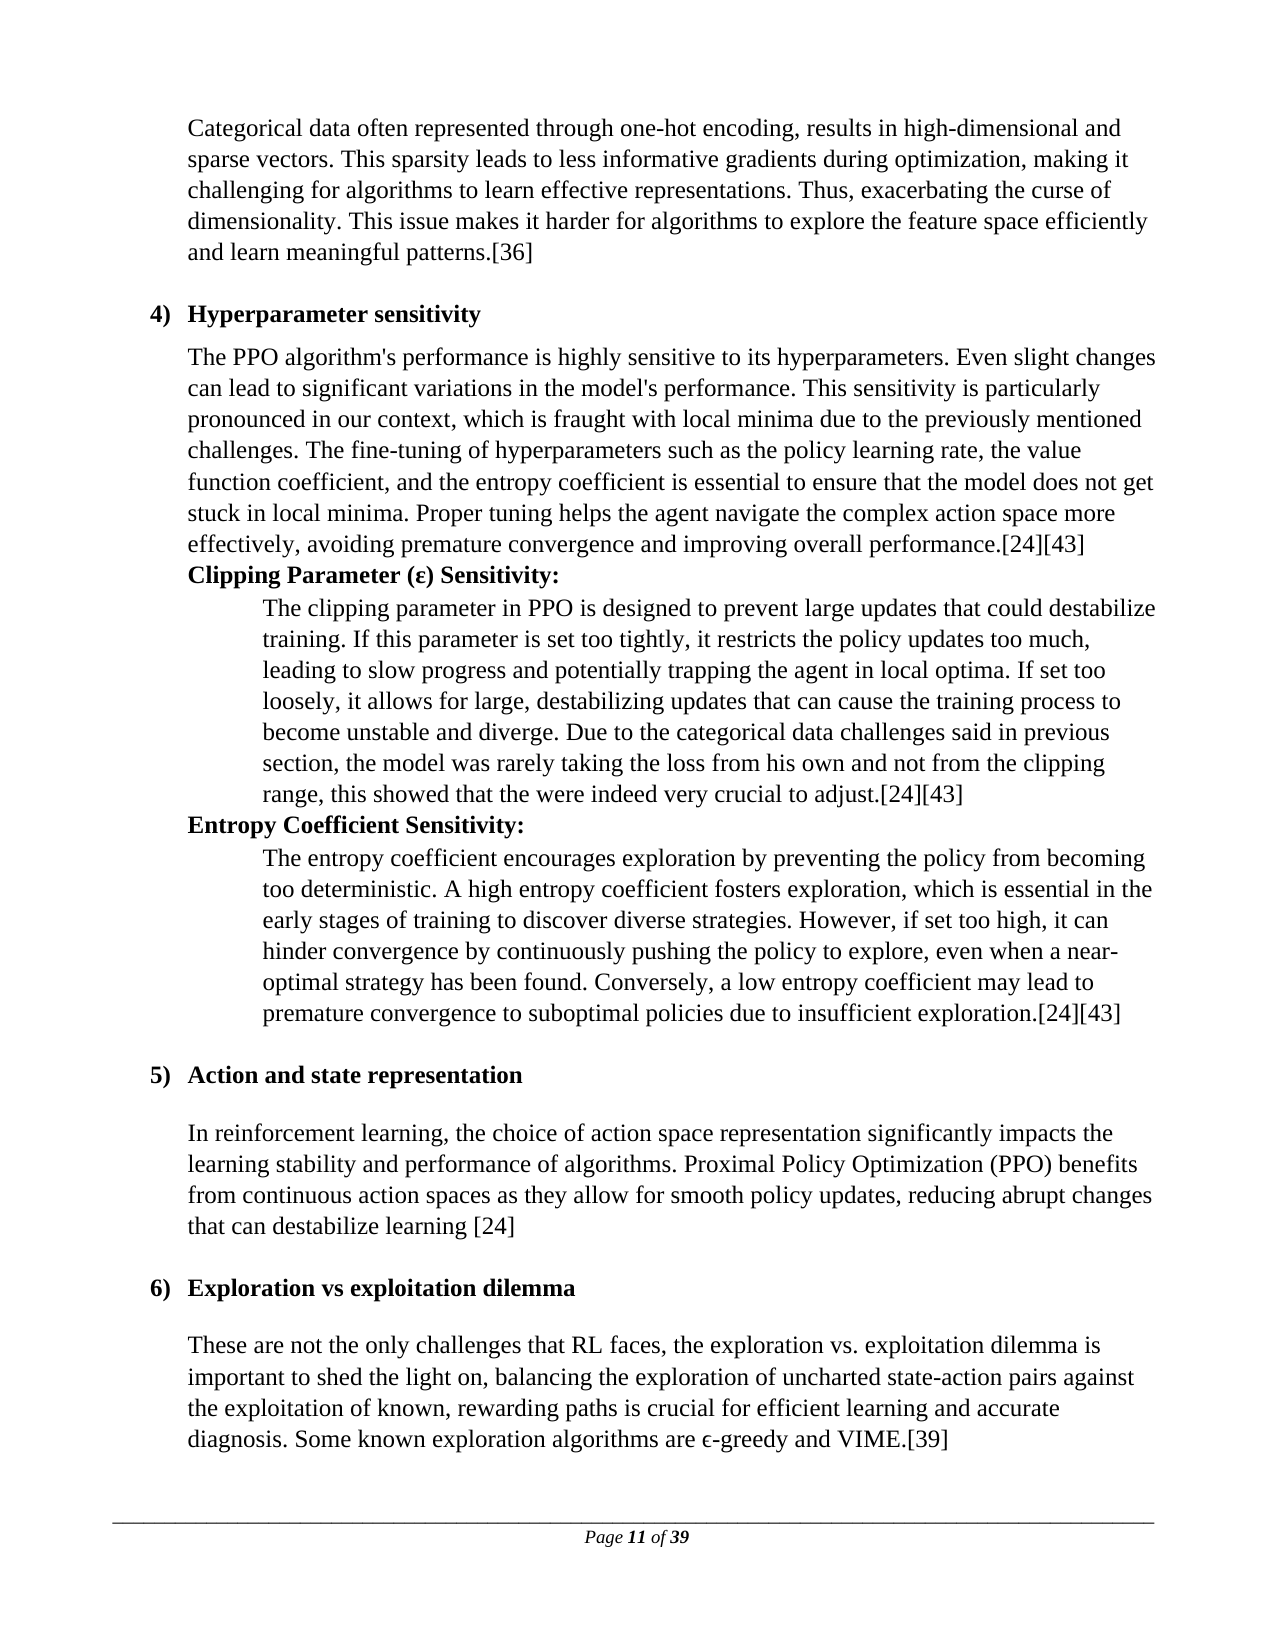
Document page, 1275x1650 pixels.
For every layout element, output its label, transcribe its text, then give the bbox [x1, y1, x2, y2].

list The clipping parameter in PPO is designed to prevent large updates that could destabilize training. If this parameter is set too tightly, it restricts the policy updates too much, leading to slow progress and potentially trapping the agent in local optima. If set too loosely, it allows for large, destabilizing updates that can cause the training process to become unstable and diverge. Due to the categorical data challenges said in previous section, the model was rarely taking the loss from his own and not from the clipping range, this showed that the were indeed very crucial to adjust.[24][43] [262, 593, 1162, 808]
list Categorical data often represented through one-hot encoding, results in high-dimensional and sparse vectors. This sparsity leads to less informative gradients during optimization, making it challenging for algorithms to learn effective representations. Thus, exacerbating the curse of dimensionality. This issue makes it harder for algorithms to explore the feature space efficiently and learn meaningful patterns.[36] [187, 113, 1162, 266]
list In reinforcement learning, the choice of action space representation significantly impacts the learning stability and performance of algorithms. Proximal Policy Optimization (PPO) benefits from continuous action spaces as they allow for smooth policy updates, reducing abrupt changes that can destabilize learning [24] [187, 1118, 1162, 1240]
list Hyperparameter sensitivity [150, 299, 1162, 328]
list Entropy Coefficient Sensitivity: [187, 810, 1162, 839]
list The entropy coefficient encourages exploration by preventing the policy from becoming too deterministic. A high entropy coefficient fosters exploration, which is essential in the early stages of training to discover diverse strategies. However, if set too high, it can hinder convergence by continuously pushing the policy to explore, even when a near-optimal strategy has been found. Conversely, a low entropy coefficient may lead to premature convergence to suboptimal policies due to insufficient exploration.[24][43] [262, 843, 1162, 1027]
list Action and state representation [150, 1060, 1162, 1089]
list Clipping Parameter (ε) Sensitivity: [187, 560, 1162, 588]
list Exploration vs exploitation dilemma [150, 1273, 1162, 1302]
list These are not the only challenges that RL faces, the exploration vs. exploitation dilemma is important to shed the light on, balancing the exploration of uncharted state-action pairs against the exploitation of known, rewarding paths is crucial for efficient learning and accurate diagnosis. Some known exploration algorithms are ϵ-greedy and VIME.[39] [187, 1331, 1162, 1452]
list The PPO algorithm's performance is highly sensitive to its hyperparameters. Even slight changes can lead to significant variations in the model's performance. This sensitivity is particularly pronounced in our context, which is fraught with local minima due to the previously mentioned challenges. The fine-tuning of hyperparameters such as the policy learning rate, the value function coefficient, and the entropy coefficient is essential to ensure that the model does not get stuck in local minima. Proper tuning helps the agent navigate the complex action space more effectively, avoiding premature convergence and improving overall performance.[24][43] [187, 342, 1162, 557]
